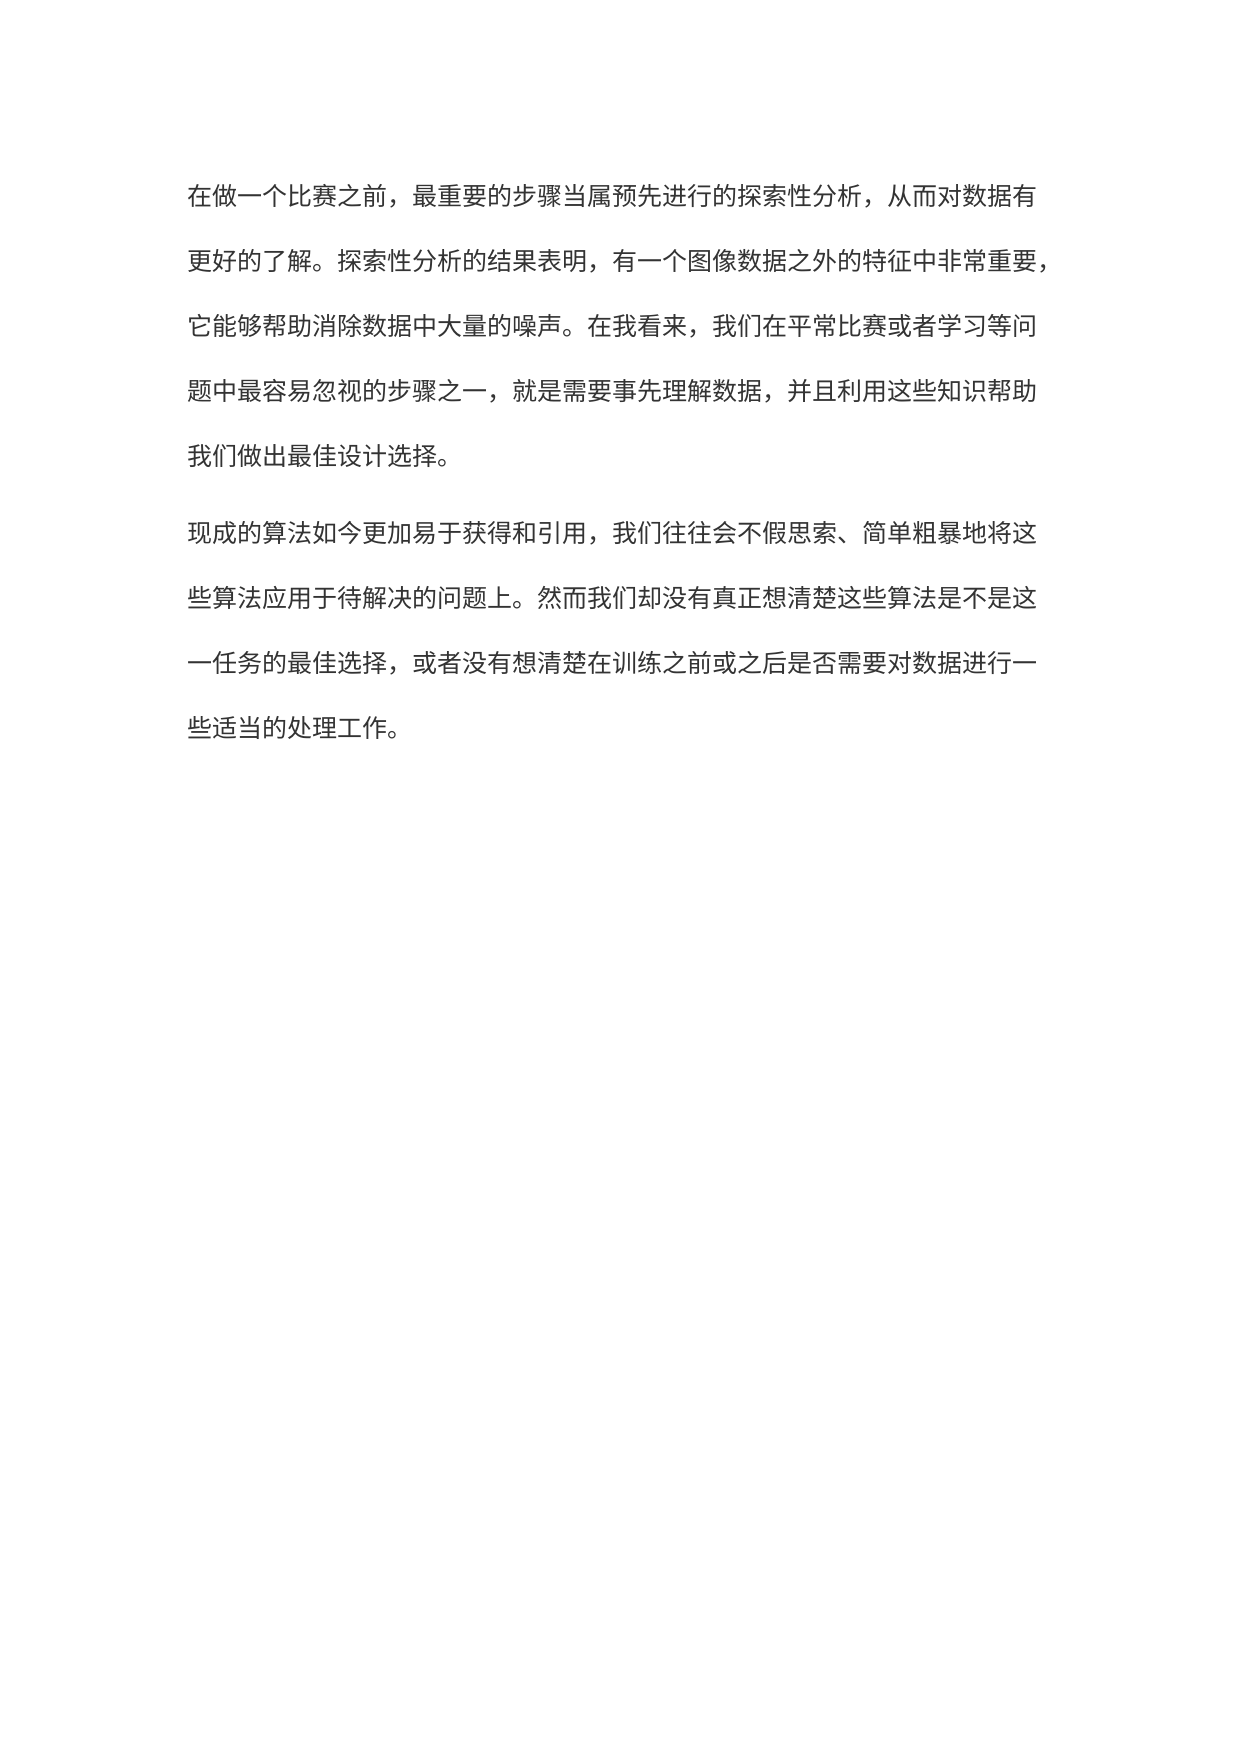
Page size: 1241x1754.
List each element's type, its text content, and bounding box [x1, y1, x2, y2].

text 在做一个比赛之前，最重要的步骤当属预先进行的探索性分析，从而对数据有更好的了解。探索性分析的结果表明，有一个图像数据之外的特征中非常重要，它能够帮助消除数据中大量的噪声。在我看来，我们在平常比赛或者学习等问题中最容易忽视的步骤之一，就是需要事先理解数据，并且利用这些知识帮助我们做出最佳设计选择。 [187, 162, 1053, 487]
text 现成的算法如今更加易于获得和引用，我们往往会不假思索、简单粗暴地将这些算法应用于待解决的问题上。然而我们却没有真正想清楚这些算法是不是这一任务的最佳选择，或者没有想清楚在训练之前或之后是否需要对数据进行一些适当的处理工作。 [187, 499, 1053, 759]
